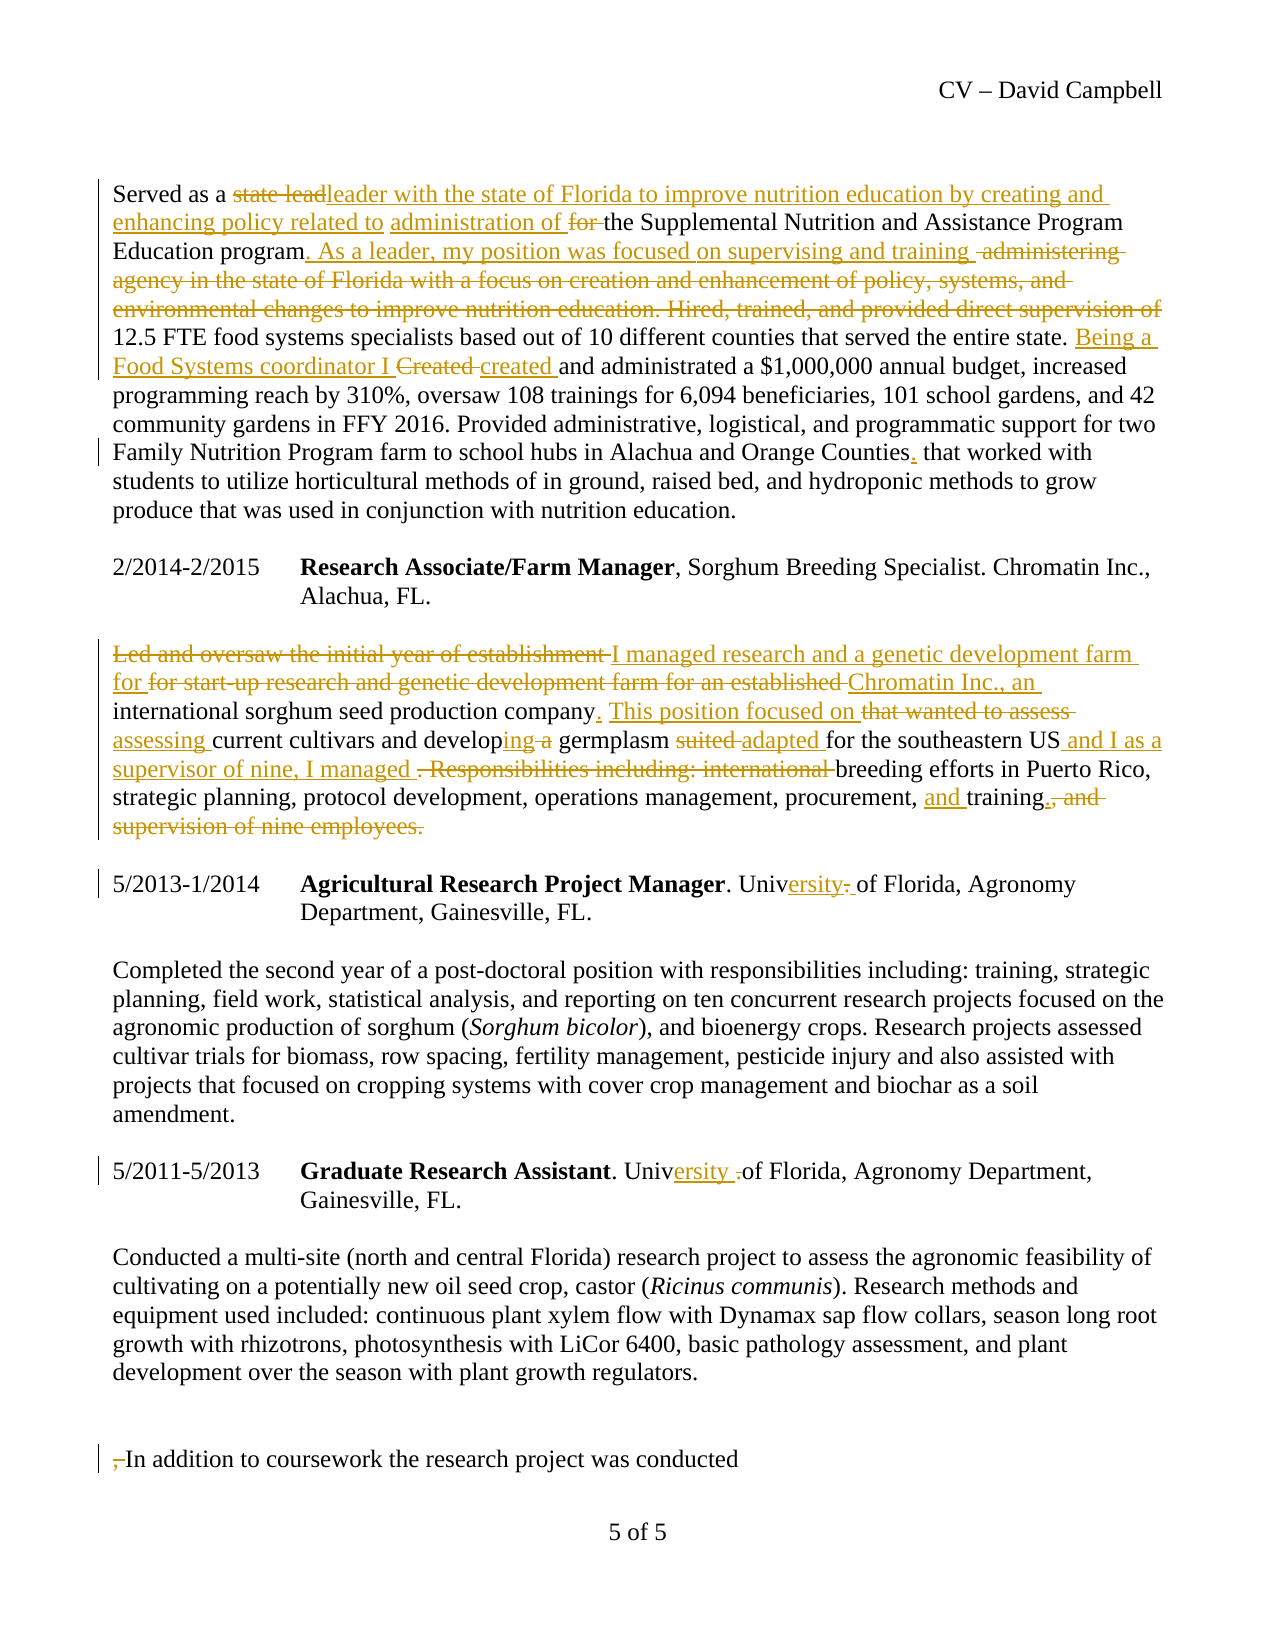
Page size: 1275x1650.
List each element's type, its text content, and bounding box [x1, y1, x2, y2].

text 2/2014-2/2015 Research Associate/Farm Manager, Sorghum Breeding Specialist. Chromatin Inc., Alachua, FL. [112, 552, 1166, 610]
text 5/2011-5/2013 Graduate Research Assistant. Univof Florida, Agronomy Department, Gainesville, FL. [112, 1156, 1166, 1214]
text Served as a the Supplemental Nutrition and Assistance Program Education program12.5 FTE food systems specialists based out of 10 different counties that served the entire state. and administrated a $1,000,000 annual budget, increased programming reach by 310%, oversaw 108 trainings for 6,094 beneficiaries, 101 school gardens, and 42 community gardens in FFY 2016. Provided administrative, logistical, and programmatic support for two Family Nutrition Program farm to school hubs in Alachua and Orange Counties that worked with students to utilize horticultural methods of in ground, raised bed, and hydroponic methods to grow produce that was used in conjunction with nutrition education. [112, 179, 1166, 524]
text 5/2013-1/2014 Agricultural Research Project Manager. Univof Florida, Agronomy Department, Gainesville, FL. [112, 869, 1166, 926]
text Completed the second year of a post-doctoral position with responsibilities including: training, strategic planning, field work, statistical analysis, and reporting on ten concurrent research projects focused on the agronomic production of sorghum (Sorghum bicolor), and bioenergy crops. Research projects assessed cultivar trials for biomass, row spacing, fertility management, pesticide injury and also assisted with projects that focused on cropping systems with cover crop management and biochar as a soil amendment. [112, 955, 1166, 1127]
text Conducted a multi-site (north and central Florida) research project to assess the agronomic feasibility of cultivating on a potentially new oil seed crop, castor (Ricinus communis). Research methods and equipment used included: continuous plant xylem flow with Dynamax sap flow collars, season long root growth with rhizotrons, photosynthesis with LiCor 6400, basic pathology assessment, and plant development over the season with plant growth regulators. [112, 1242, 1166, 1386]
text In addition to coursework the research project was conducted [112, 1444, 1166, 1472]
text international sorghum seed production company current cultivars and develop germplasm for the southeastern USbreeding efforts in Puerto Rico, strategic planning, protocol development, operations management, procurement, training [112, 639, 1166, 840]
